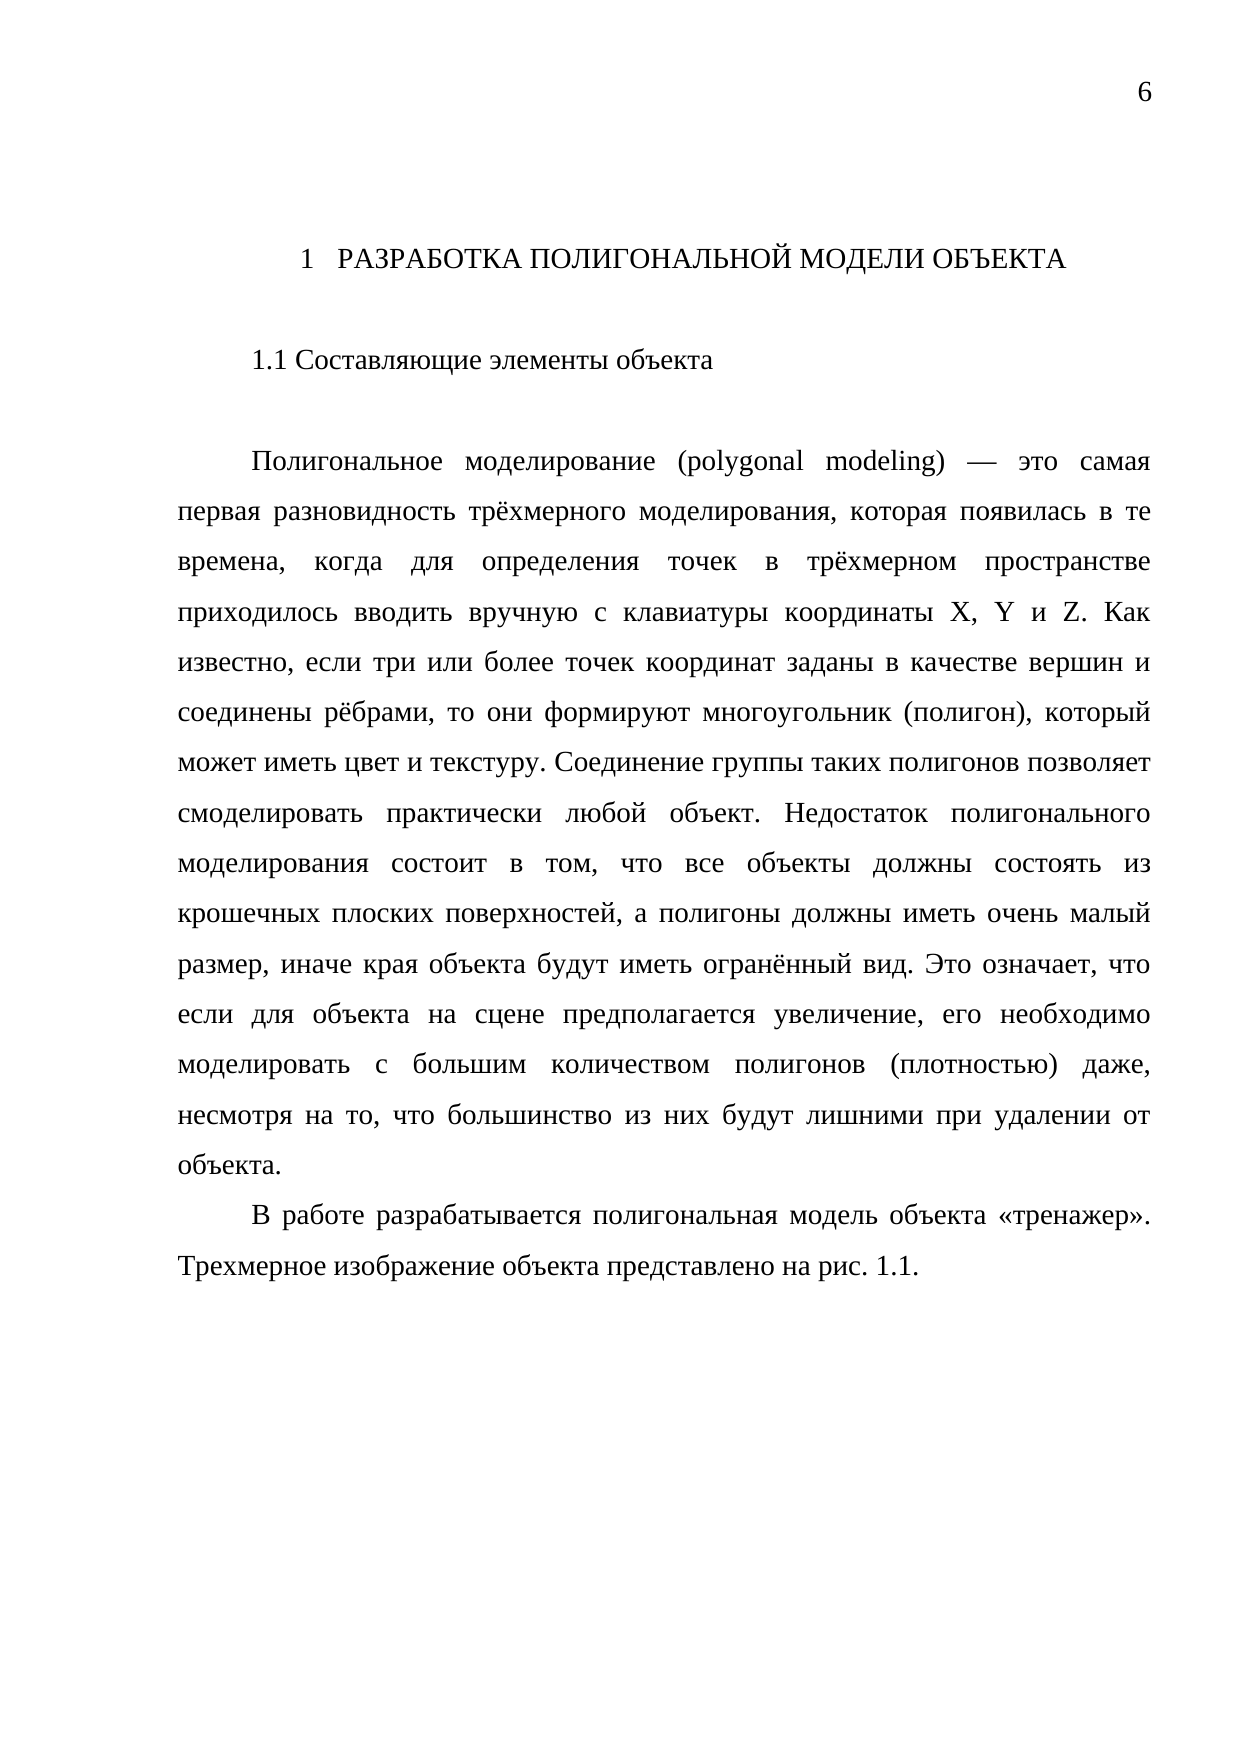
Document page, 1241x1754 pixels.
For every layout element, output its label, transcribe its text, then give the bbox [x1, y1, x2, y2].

text В работе разрабатывается полигональная модель объекта «тренажер». Трехмерное изображение объекта представлено на рис. 1.1. [177, 1197, 1152, 1281]
subtitle Составляющие элементы объекта [251, 342, 1152, 376]
subtitle РАЗРАБОТКА ПОЛИГОНАЛЬНОЙ МОДЕЛИ ОБЪЕКТА [215, 241, 1152, 275]
text Полигональное моделирование (polygonal modeling) — это самая первая разновидность трёхмерного моделирования, которая появилась в те времена, когда для определения точек в трёхмерном пространстве приходилось вводить вручную с клавиатуры координаты X, Y и Z. Как известно, если три или более точек координат заданы в качестве вершин и соединены рёбрами, то они формируют многоугольник (полигон), который может иметь цвет и текстуру. Соединение группы таких полигонов позволяет смоделировать практически любой объект. Недостаток полигонального моделирования состоит в том, что все объекты должны состоять из крошечных плоских поверхностей, а полигоны должны иметь очень малый размер, иначе края объекта будут иметь огранённый вид. Это означает, что если для объекта на сцене предполагается увеличение, его необходимо моделировать с большим количеством полигонов (плотностью) даже, несмотря на то, что большинство из них будут лишними при удалении от объекта. [177, 443, 1152, 1181]
